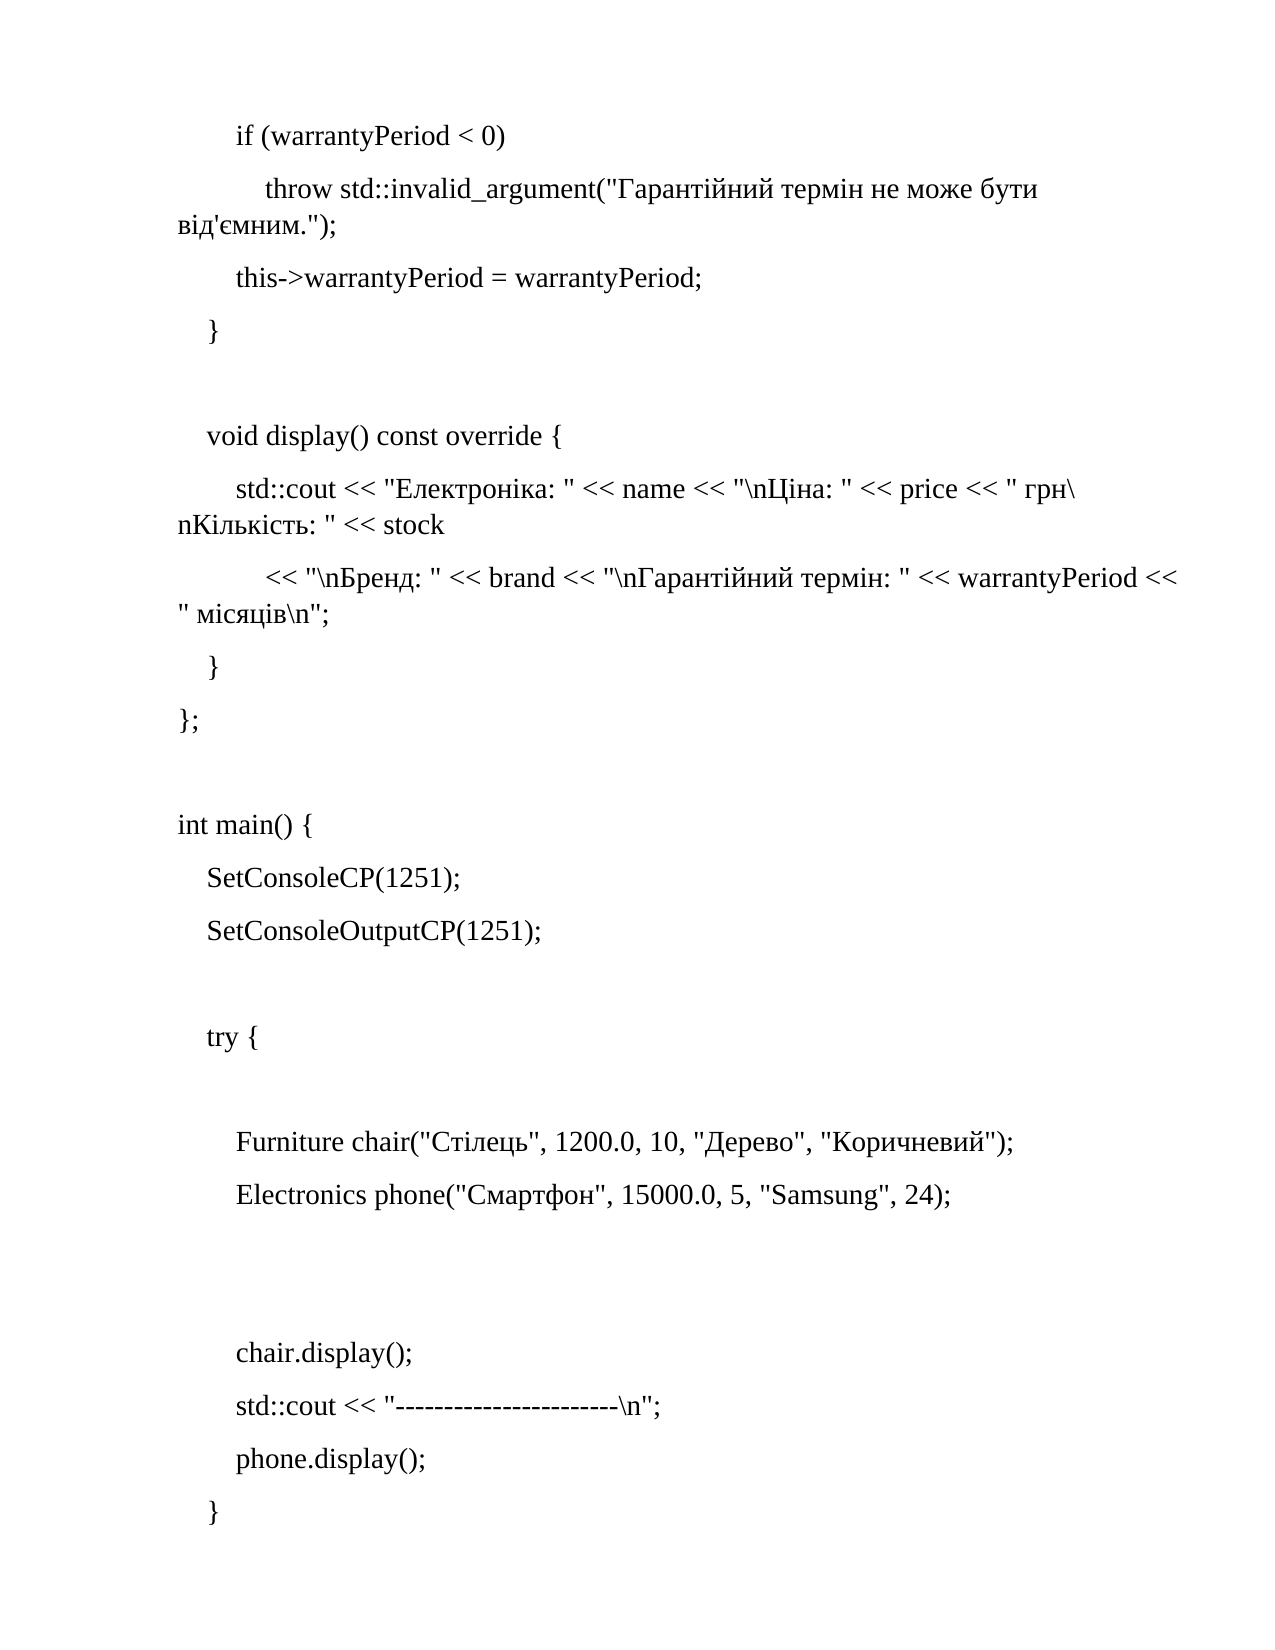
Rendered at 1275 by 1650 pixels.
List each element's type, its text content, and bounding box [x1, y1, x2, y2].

text } [177, 1494, 1186, 1528]
text Furniture chair("Стілець", 1200.0, 10, "Дерево", "Коричневий"); [177, 1124, 1186, 1158]
text try { [177, 1019, 1186, 1052]
text }; [177, 702, 1186, 735]
text phone.display(); [177, 1441, 1186, 1475]
text this->warrantyPeriod = warrantyPeriod; [177, 260, 1186, 293]
text chair.display(); [177, 1336, 1186, 1369]
text throw std::invalid_argument("Гарантійний термін не може бути від'ємним."); [177, 171, 1186, 241]
text } [177, 649, 1186, 683]
text if (warrantyPeriod < 0) [177, 118, 1186, 152]
text SetConsoleOutputCP(1251); [177, 913, 1186, 947]
text std::cout << "-----------------------\n"; [177, 1388, 1186, 1422]
text int main() { [177, 807, 1186, 841]
text Electronics phone("Смартфон", 15000.0, 5, "Samsung", 24); [177, 1177, 1186, 1211]
text void display() const override { [177, 418, 1186, 452]
text std::cout << "Електроніка: " << name << "\nЦіна: " << price << " грн\nКількість: " << stock [177, 471, 1186, 541]
text << "\nБренд: " << brand << "\nГарантійний термін: " << warrantyPeriod << " місяців\n"; [177, 560, 1186, 630]
text SetConsoleCP(1251); [177, 860, 1186, 894]
text } [177, 313, 1186, 346]
